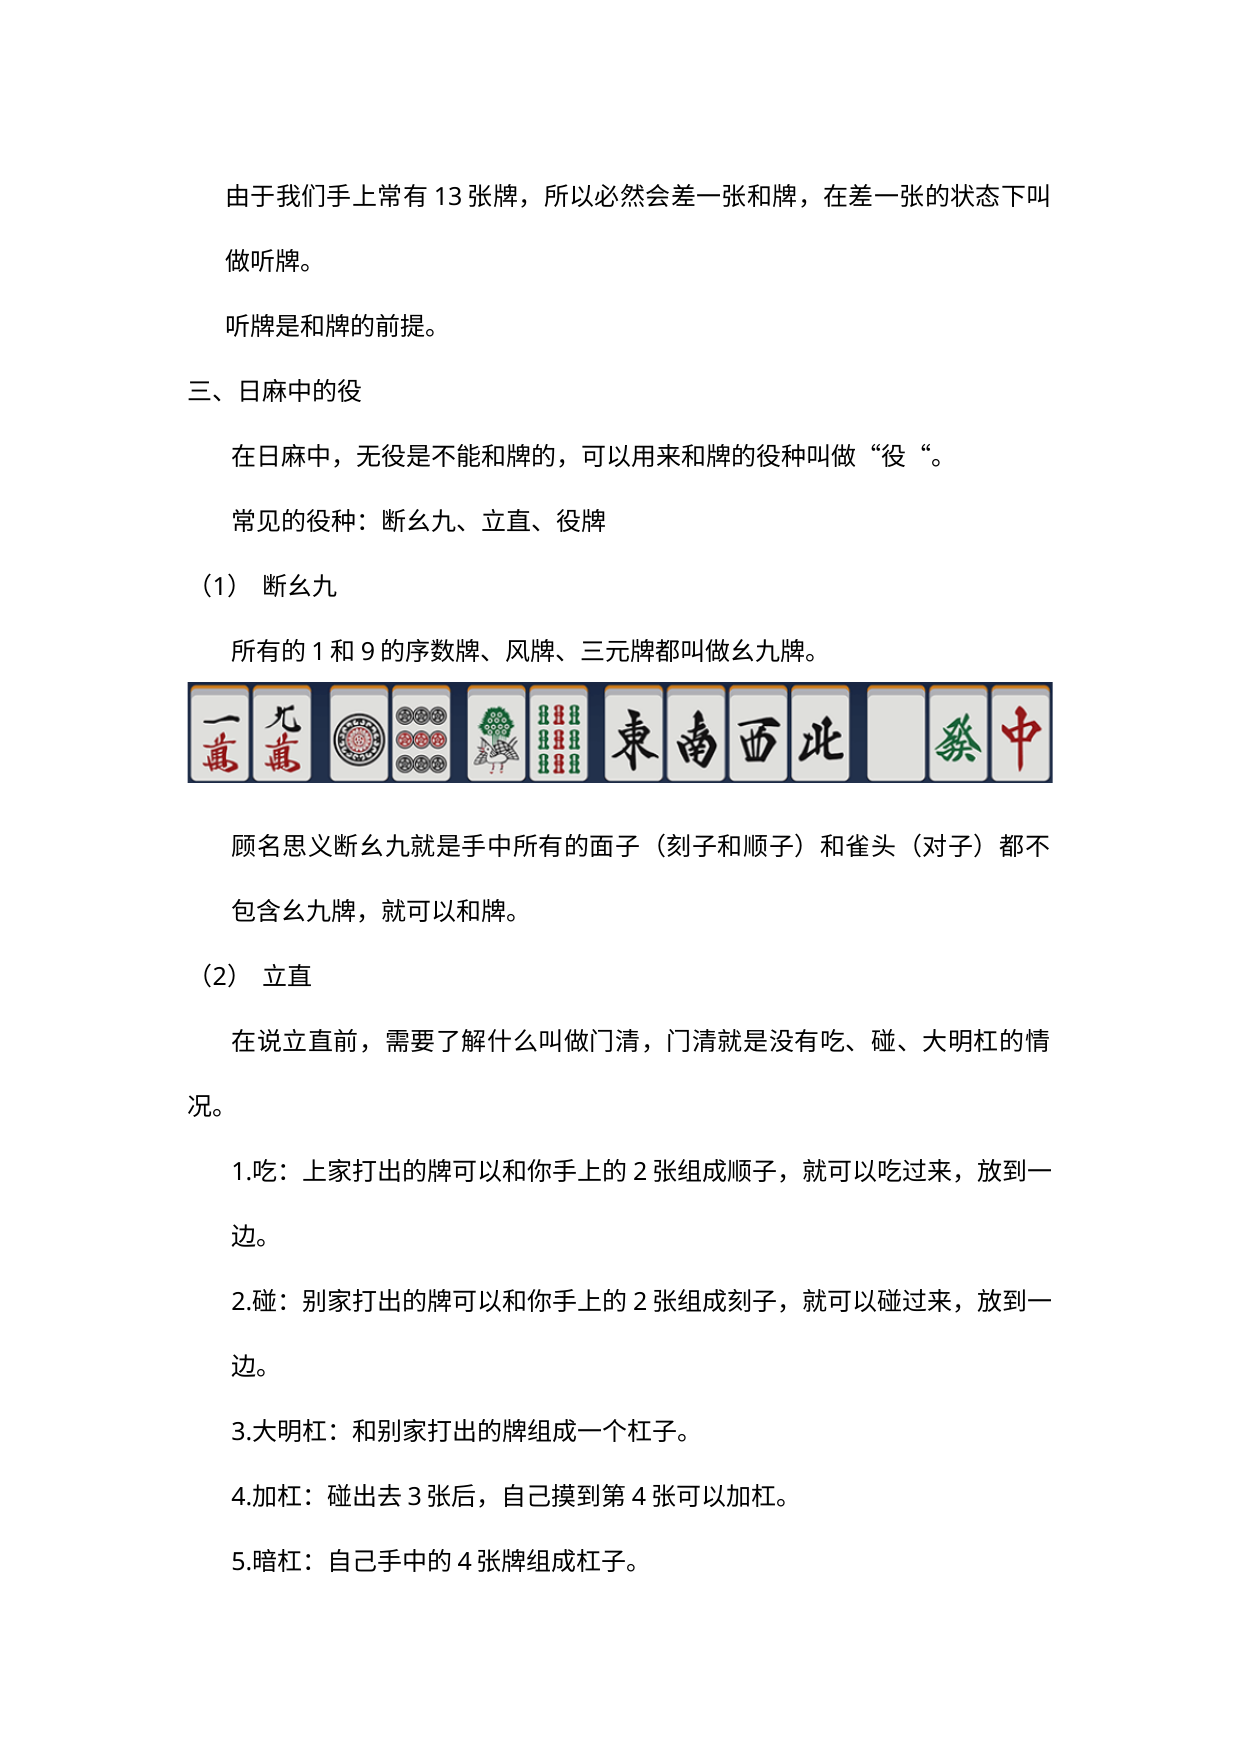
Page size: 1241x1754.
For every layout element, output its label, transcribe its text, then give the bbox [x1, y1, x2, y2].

text 所有的1和9的序数牌、风牌、三元牌都叫做幺九牌。 [187, 617, 1053, 682]
text 在说立直前，需要了解什么叫做门清，门清就是没有吃、碰、大明杠的情况。 [187, 1007, 1053, 1137]
text 4.加杠：碰出去3张后，自己摸到第4张可以加杠。 [187, 1462, 1053, 1527]
text 三、日麻中的役 [187, 357, 1053, 422]
text 1.吃：上家打出的牌可以和你手上的2张组成顺子，就可以吃过来，放到一边。 [231, 1137, 1053, 1267]
text 由于我们手上常有13张牌，所以必然会差一张和牌，在差一张的状态下叫做听牌。 [225, 162, 1053, 292]
picture [187, 682, 1053, 783]
text 3.大明杠：和别家打出的牌组成一个杠子。 [187, 1397, 1053, 1462]
text 在日麻中，无役是不能和牌的，可以用来和牌的役种叫做“役“。 [187, 422, 1053, 487]
text 常见的役种：断幺九、立直、役牌 [187, 487, 1053, 552]
text 听牌是和牌的前提。 [225, 292, 1053, 357]
text 顾名思义断幺九就是手中所有的面子（刻子和顺子）和雀头（对子）都不包含幺九牌，就可以和牌。 [231, 812, 1053, 942]
text 2.碰：别家打出的牌可以和你手上的2张组成刻子，就可以碰过来，放到一边。 [231, 1267, 1053, 1397]
list 断幺九 [187, 552, 1053, 617]
list 立直 [187, 942, 1053, 1007]
text 5.暗杠：自己手中的4张牌组成杠子。 [187, 1527, 1053, 1592]
